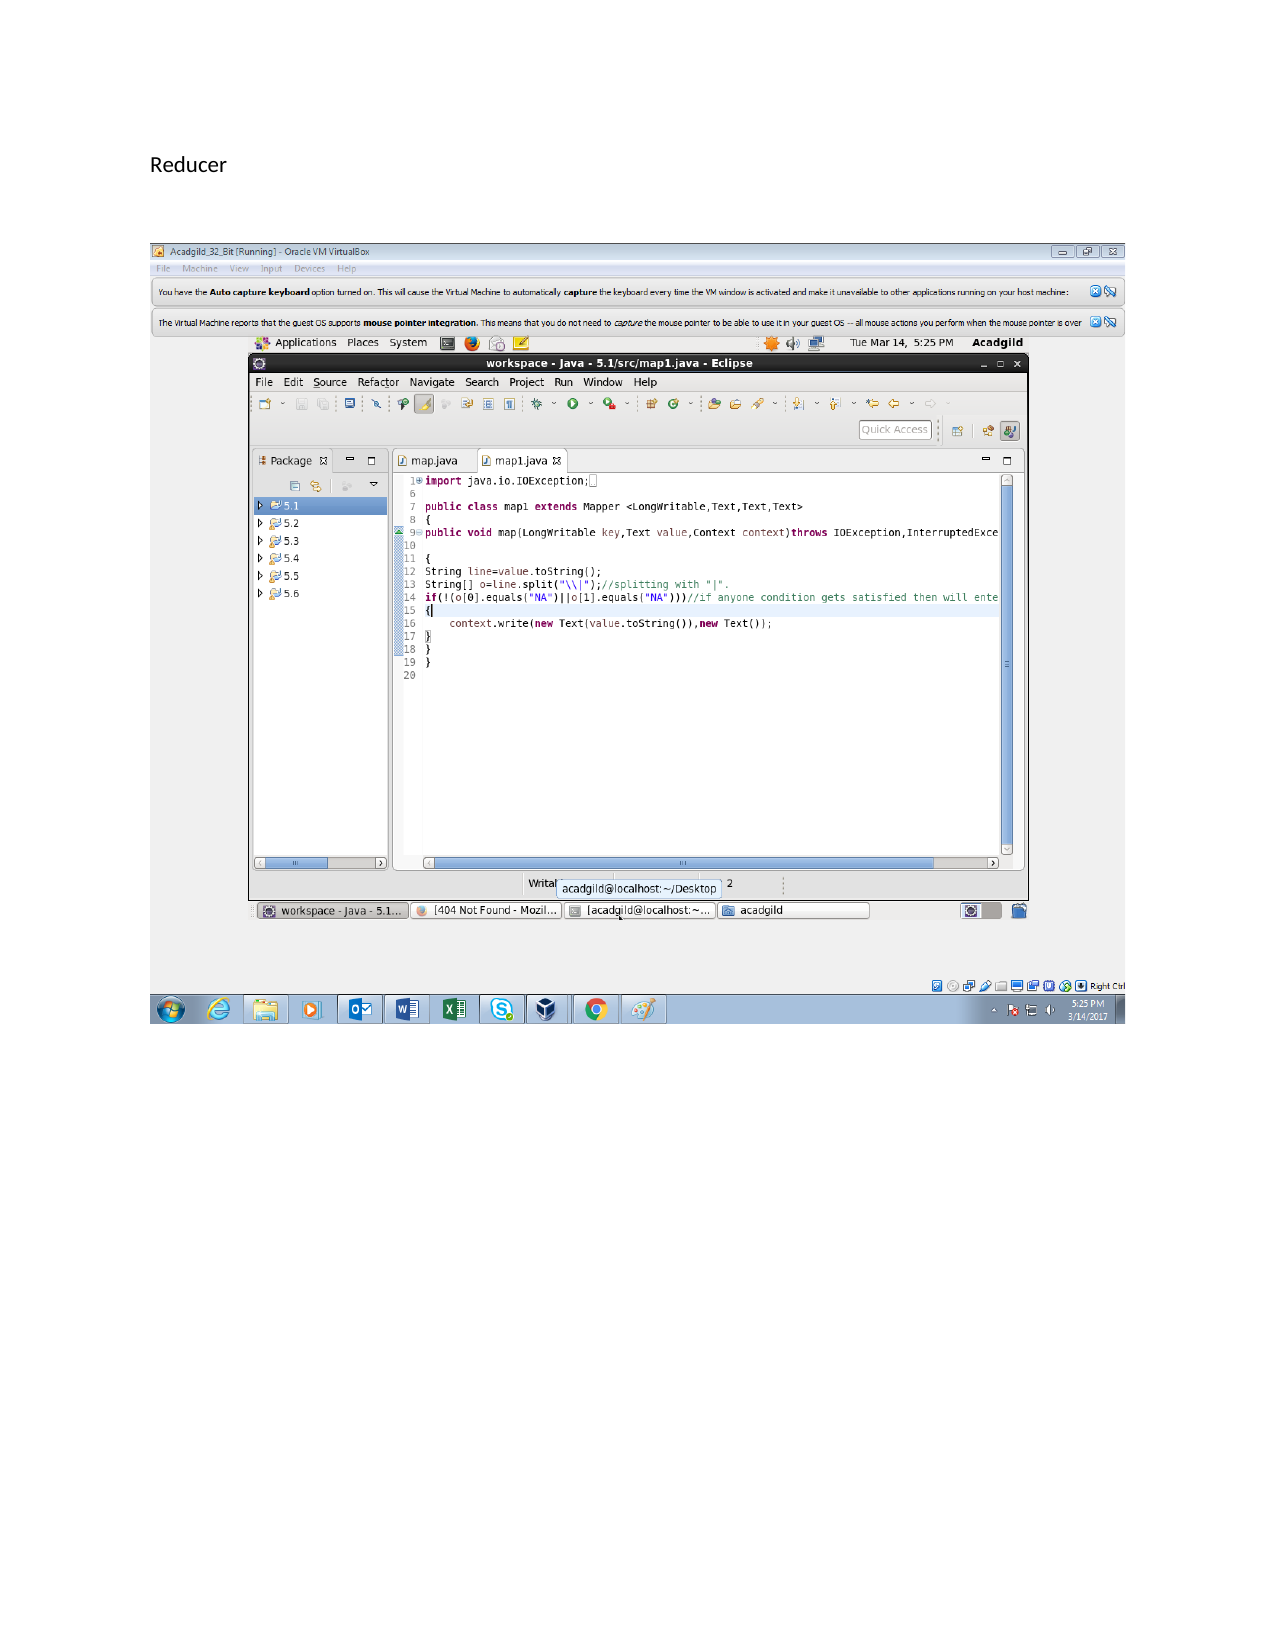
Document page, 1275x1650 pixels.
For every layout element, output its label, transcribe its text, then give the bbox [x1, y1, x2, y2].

text Reducer [150, 150, 1125, 178]
picture [150, 243, 1125, 1024]
